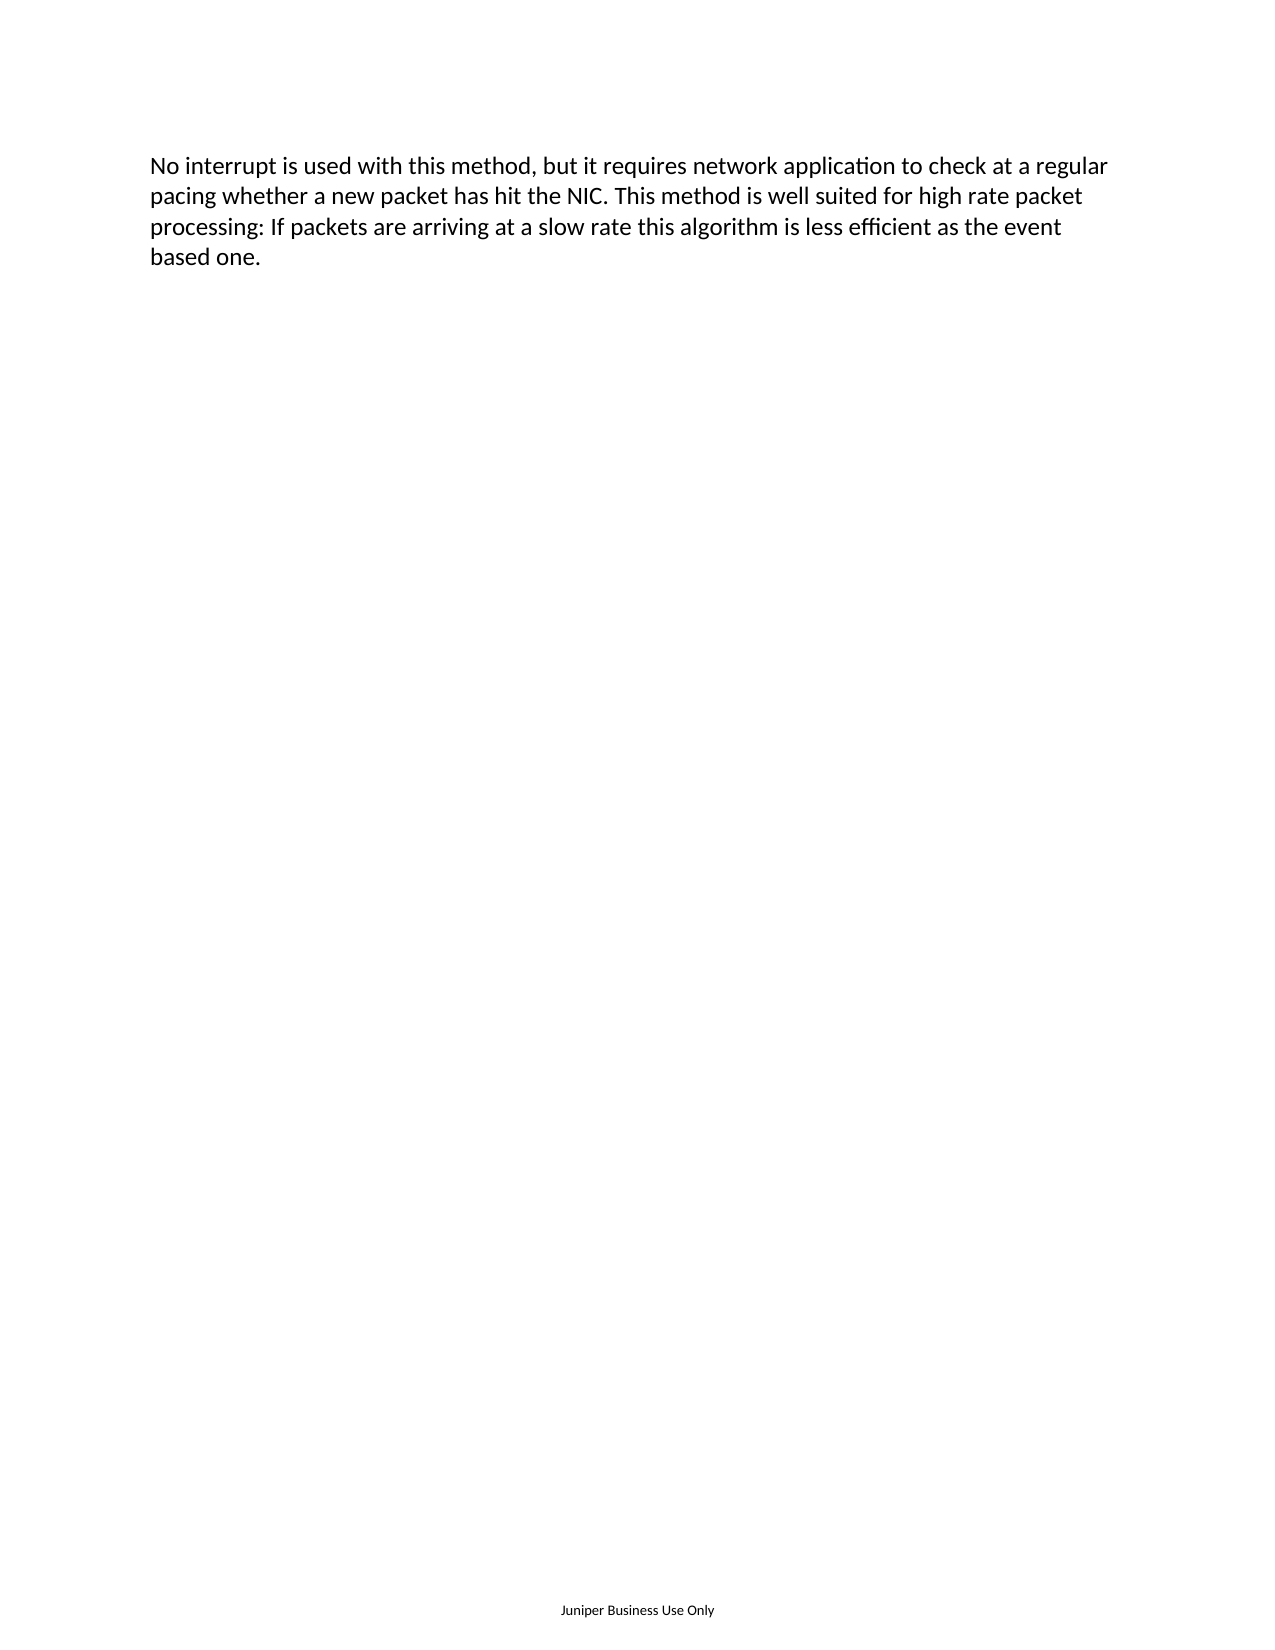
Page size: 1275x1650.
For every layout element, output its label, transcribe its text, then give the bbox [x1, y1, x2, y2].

text No interrupt is used with this method, but it requires network application to check at a regular pacing whether a new packet has hit the NIC. This method is well suited for high rate packet processing: If packets are arriving at a slow rate this algorithm is less efficient as the event based one. [150, 150, 1125, 272]
